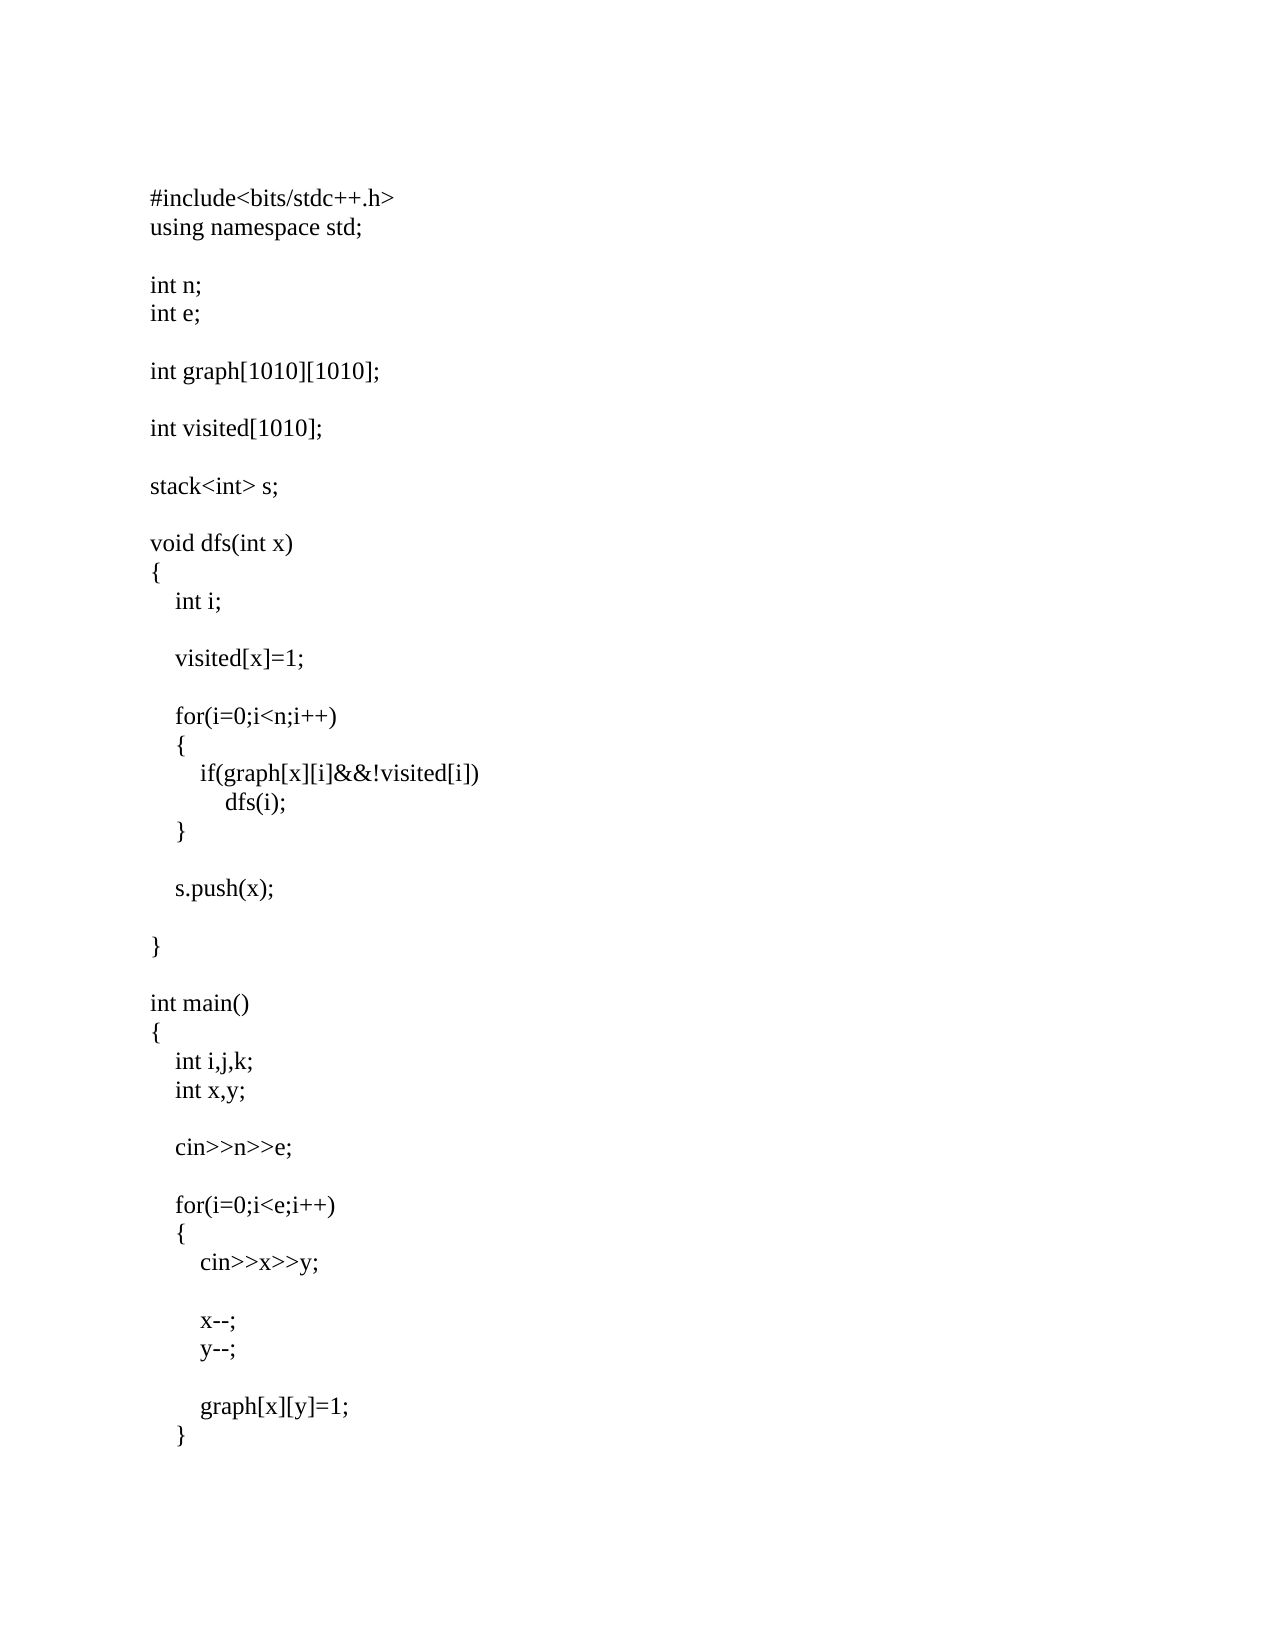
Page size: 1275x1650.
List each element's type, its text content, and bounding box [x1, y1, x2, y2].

text int x,y; [150, 1075, 1125, 1103]
text int i; [150, 586, 1125, 615]
text void dfs(int x) [150, 528, 1125, 557]
text int i,j,k; [150, 1046, 1125, 1075]
text x--; [150, 1305, 1125, 1333]
text } [150, 1420, 1125, 1448]
text s.push(x); [150, 873, 1125, 902]
text if(graph[x][i]&&!visited[i]) [150, 758, 1125, 787]
text graph[x][y]=1; [150, 1391, 1125, 1420]
text } [150, 931, 1125, 960]
text { [150, 1218, 1125, 1247]
text int e; [150, 298, 1125, 327]
text int visited[1010]; [150, 413, 1125, 442]
text cin>>n>>e; [150, 1132, 1125, 1161]
text cin>>x>>y; [150, 1247, 1125, 1276]
text dfs(i); [150, 787, 1125, 816]
text int n; [150, 270, 1125, 298]
text { [150, 730, 1125, 758]
text { [150, 1017, 1125, 1046]
text int graph[1010][1010]; [150, 356, 1125, 385]
text for(i=0;i<e;i++) [150, 1190, 1125, 1218]
text visited[x]=1; [150, 643, 1125, 672]
text int main() [150, 988, 1125, 1017]
text for(i=0;i<n;i++) [150, 701, 1125, 730]
text } [150, 816, 1125, 845]
text using namespace std; [150, 212, 1125, 241]
text y--; [150, 1333, 1125, 1362]
text stack<int> s; [150, 471, 1125, 500]
text #include<bits/stdc++.h> [150, 183, 1125, 212]
text { [150, 557, 1125, 586]
